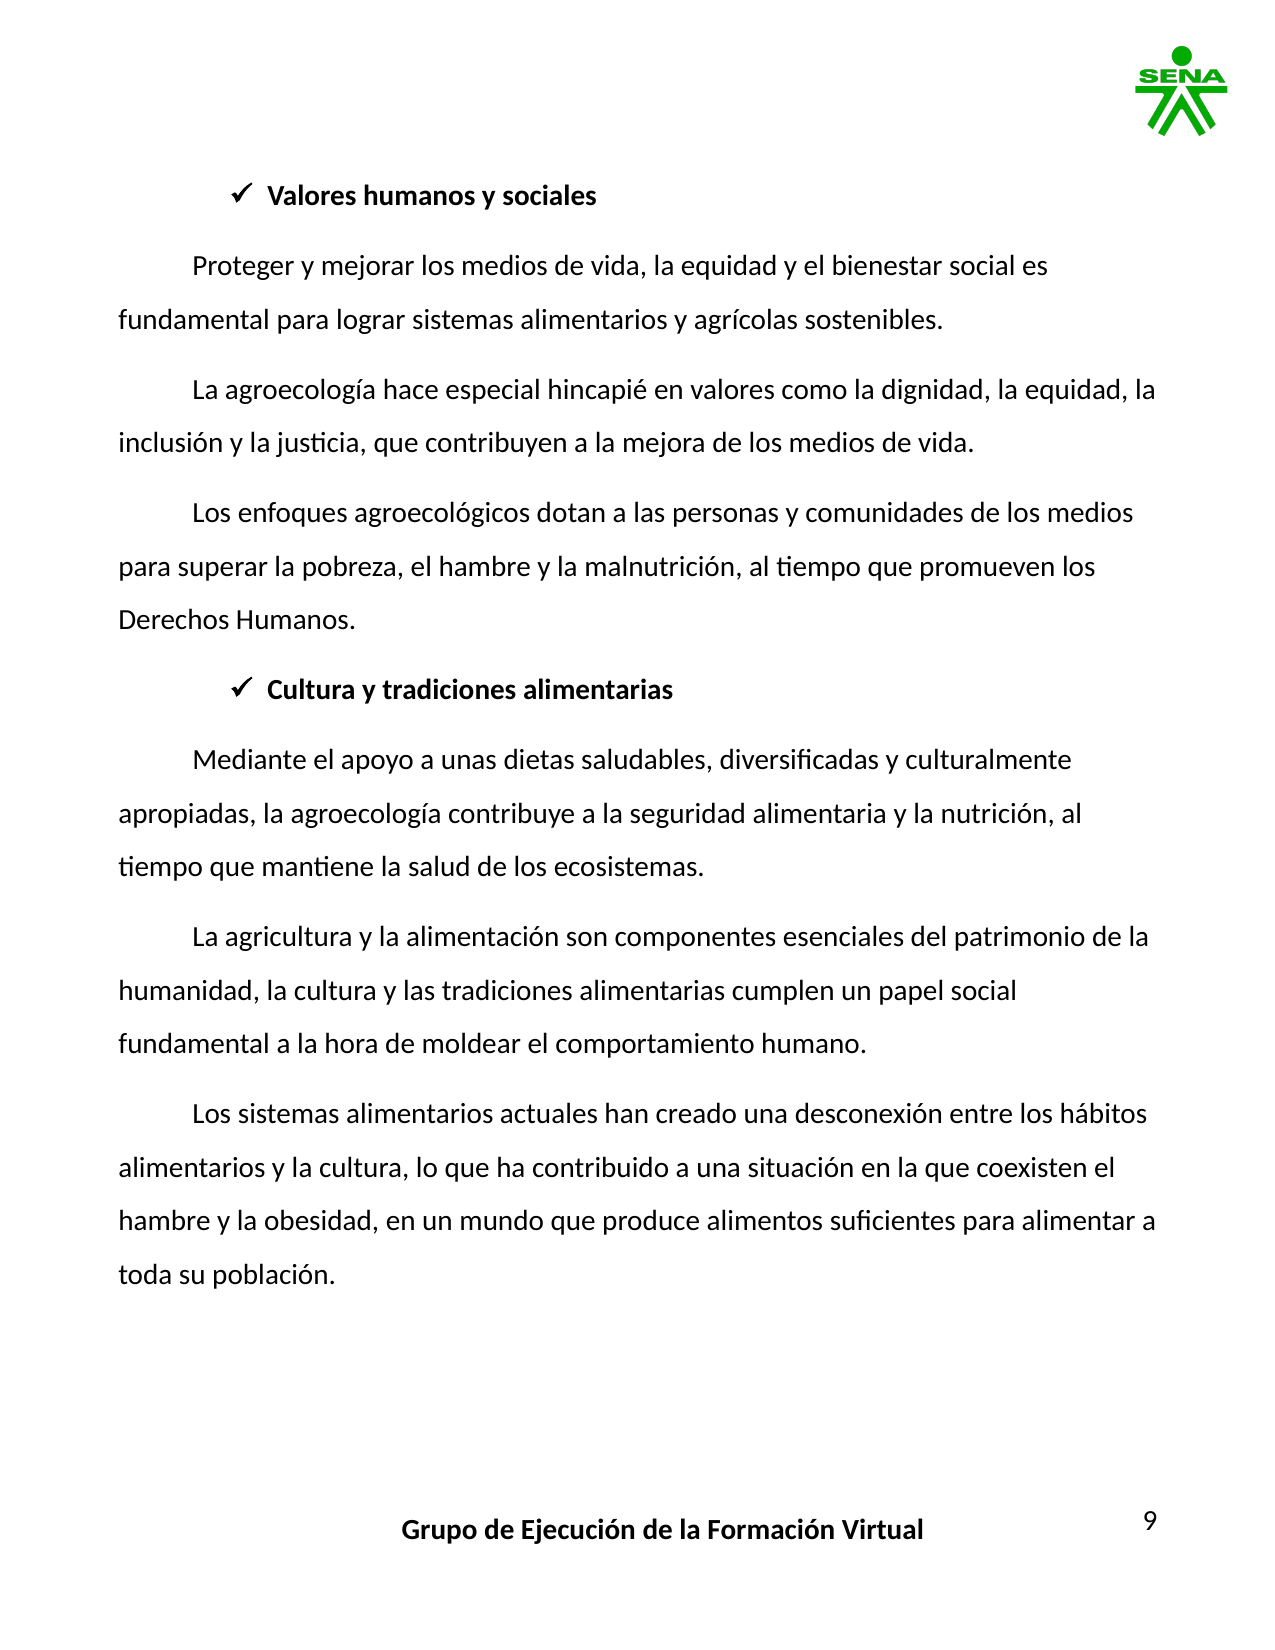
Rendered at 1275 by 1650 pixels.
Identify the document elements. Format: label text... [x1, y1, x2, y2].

text La agricultura y la alimentación son componentes esenciales del patrimonio de la humanidad, la cultura y las tradiciones alimentarias cumplen un papel social fundamental a la hora de moldear el comportamiento humano. [118, 918, 1157, 1061]
picture [1135, 46, 1228, 136]
text La agroecología hace especial hincapié en valores como la dignidad, la equidad, la inclusión y la justicia, que contribuyen a la mejora de los medios de vida. [118, 371, 1157, 460]
text Los enfoques agroecológicos dotan a las personas y comunidades de los medios para superar la pobreza, el hambre y la malnutrición, al tiempo que promueven los Derechos Humanos. [118, 494, 1157, 637]
text Mediante el apoyo a unas dietas saludables, diversificadas y culturalmente apropiadas, la agroecología contribuye a la seguridad alimentaria y la nutrición, al tiempo que mantiene la salud de los ecosistemas. [118, 741, 1157, 884]
text Proteger y mejorar los medios de vida, la equidad y el bienestar social es fundamental para lograr sistemas alimentarios y agrícolas sostenibles. [118, 247, 1157, 336]
text Los sistemas alimentarios actuales han creado una desconexión entre los hábitos alimentarios y la cultura, lo que ha contribuido a una situación en la que coexisten el hambre y la obesidad, en un mundo que produce alimentos suficientes para alimentar a toda su población. [118, 1095, 1157, 1291]
list Cultura y tradiciones alimentarias [229, 671, 1157, 707]
list Valores humanos y sociales [229, 177, 1157, 213]
